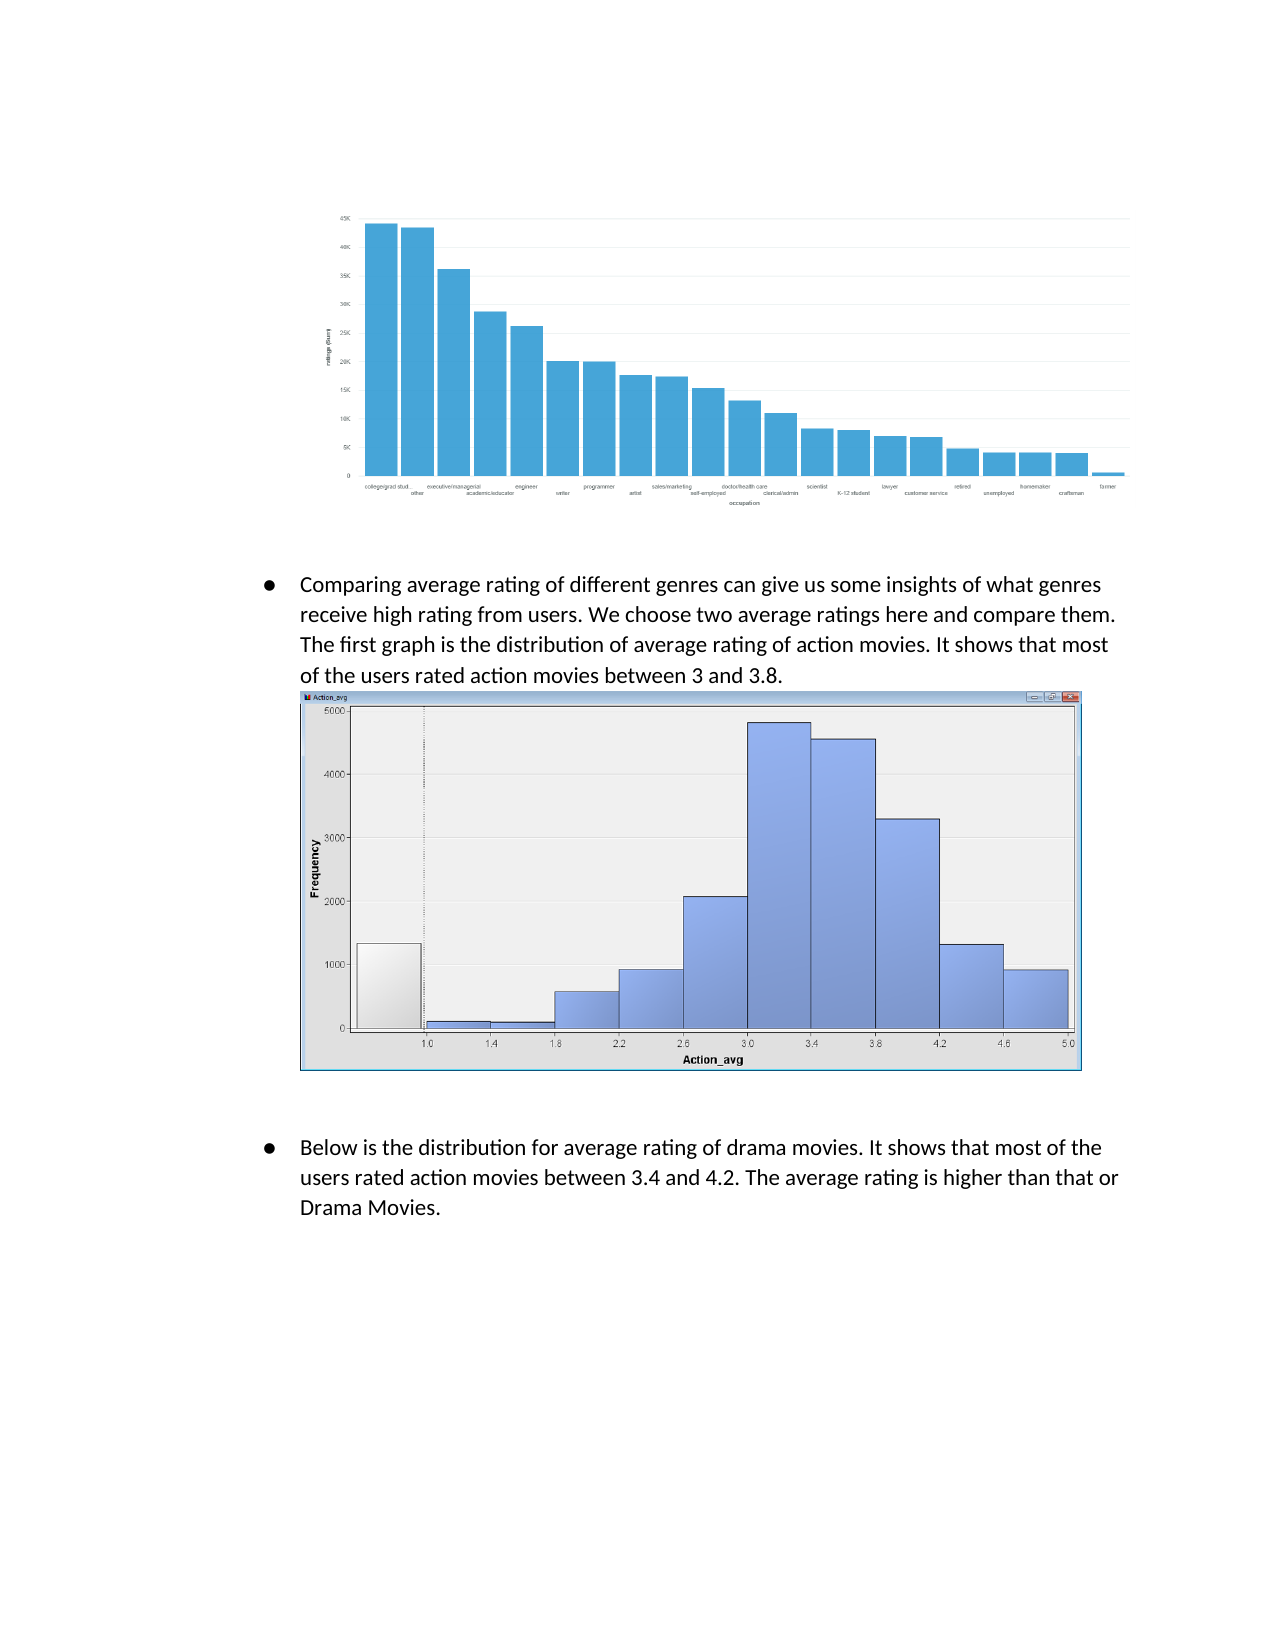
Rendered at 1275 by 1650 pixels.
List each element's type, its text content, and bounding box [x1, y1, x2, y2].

list Below is the distribution for average rating of drama movies. It shows that most of the users rated action movies between 3.4 and 4.2. The average rating is higher than that or Drama Movies. [262, 1133, 1125, 1222]
picture [318, 210, 1136, 508]
picture [300, 691, 1082, 1071]
